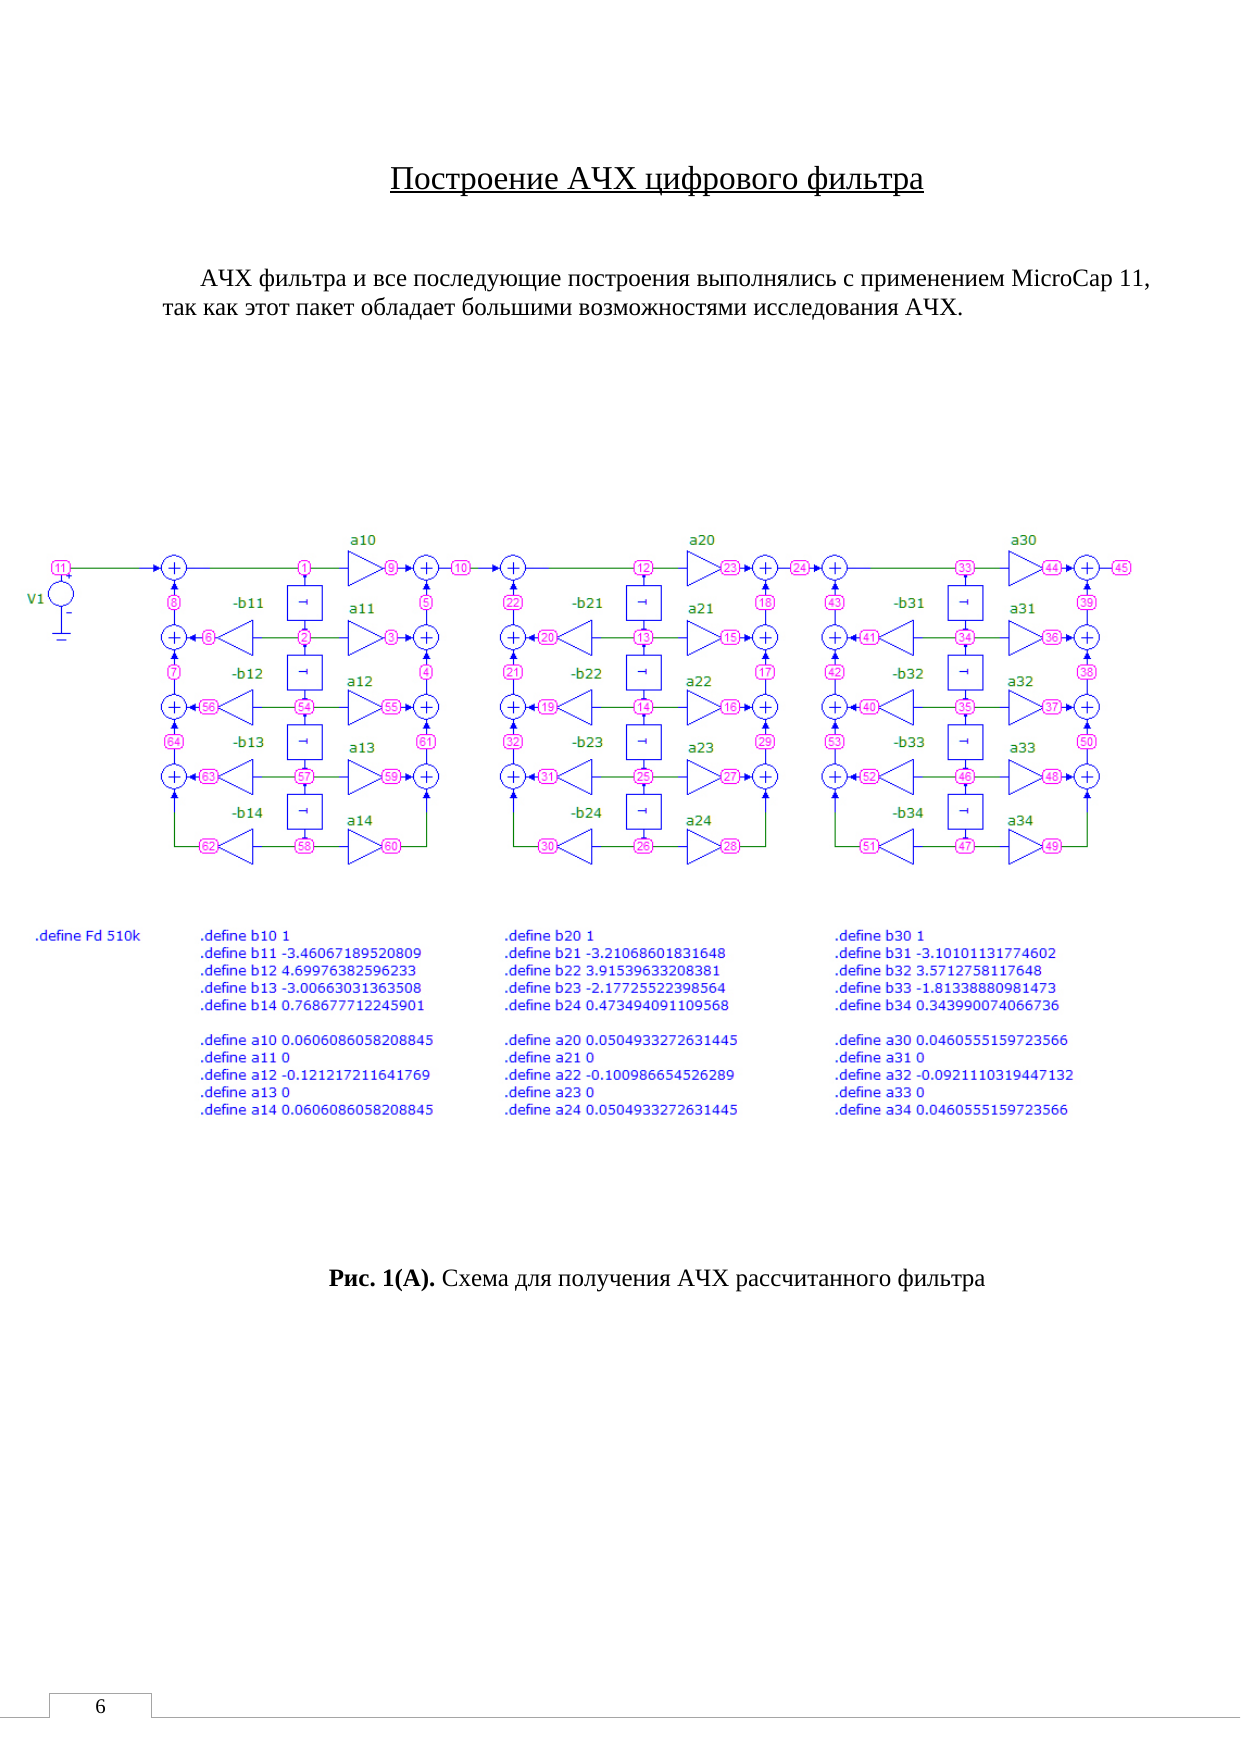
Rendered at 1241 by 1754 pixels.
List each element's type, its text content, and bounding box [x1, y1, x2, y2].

subtitle Построение АЧХ цифрового фильтра [162, 158, 1152, 196]
picture [14, 397, 1241, 1206]
text Рис. 1(А). Схема для получения АЧХ рассчитанного фильтра [162, 1263, 1152, 1292]
text АЧХ фильтра и все последующие построения выполнялись с применением MicroCap 11, так как этот пакет обладает большими возможностями исследования АЧХ. [162, 263, 1152, 321]
